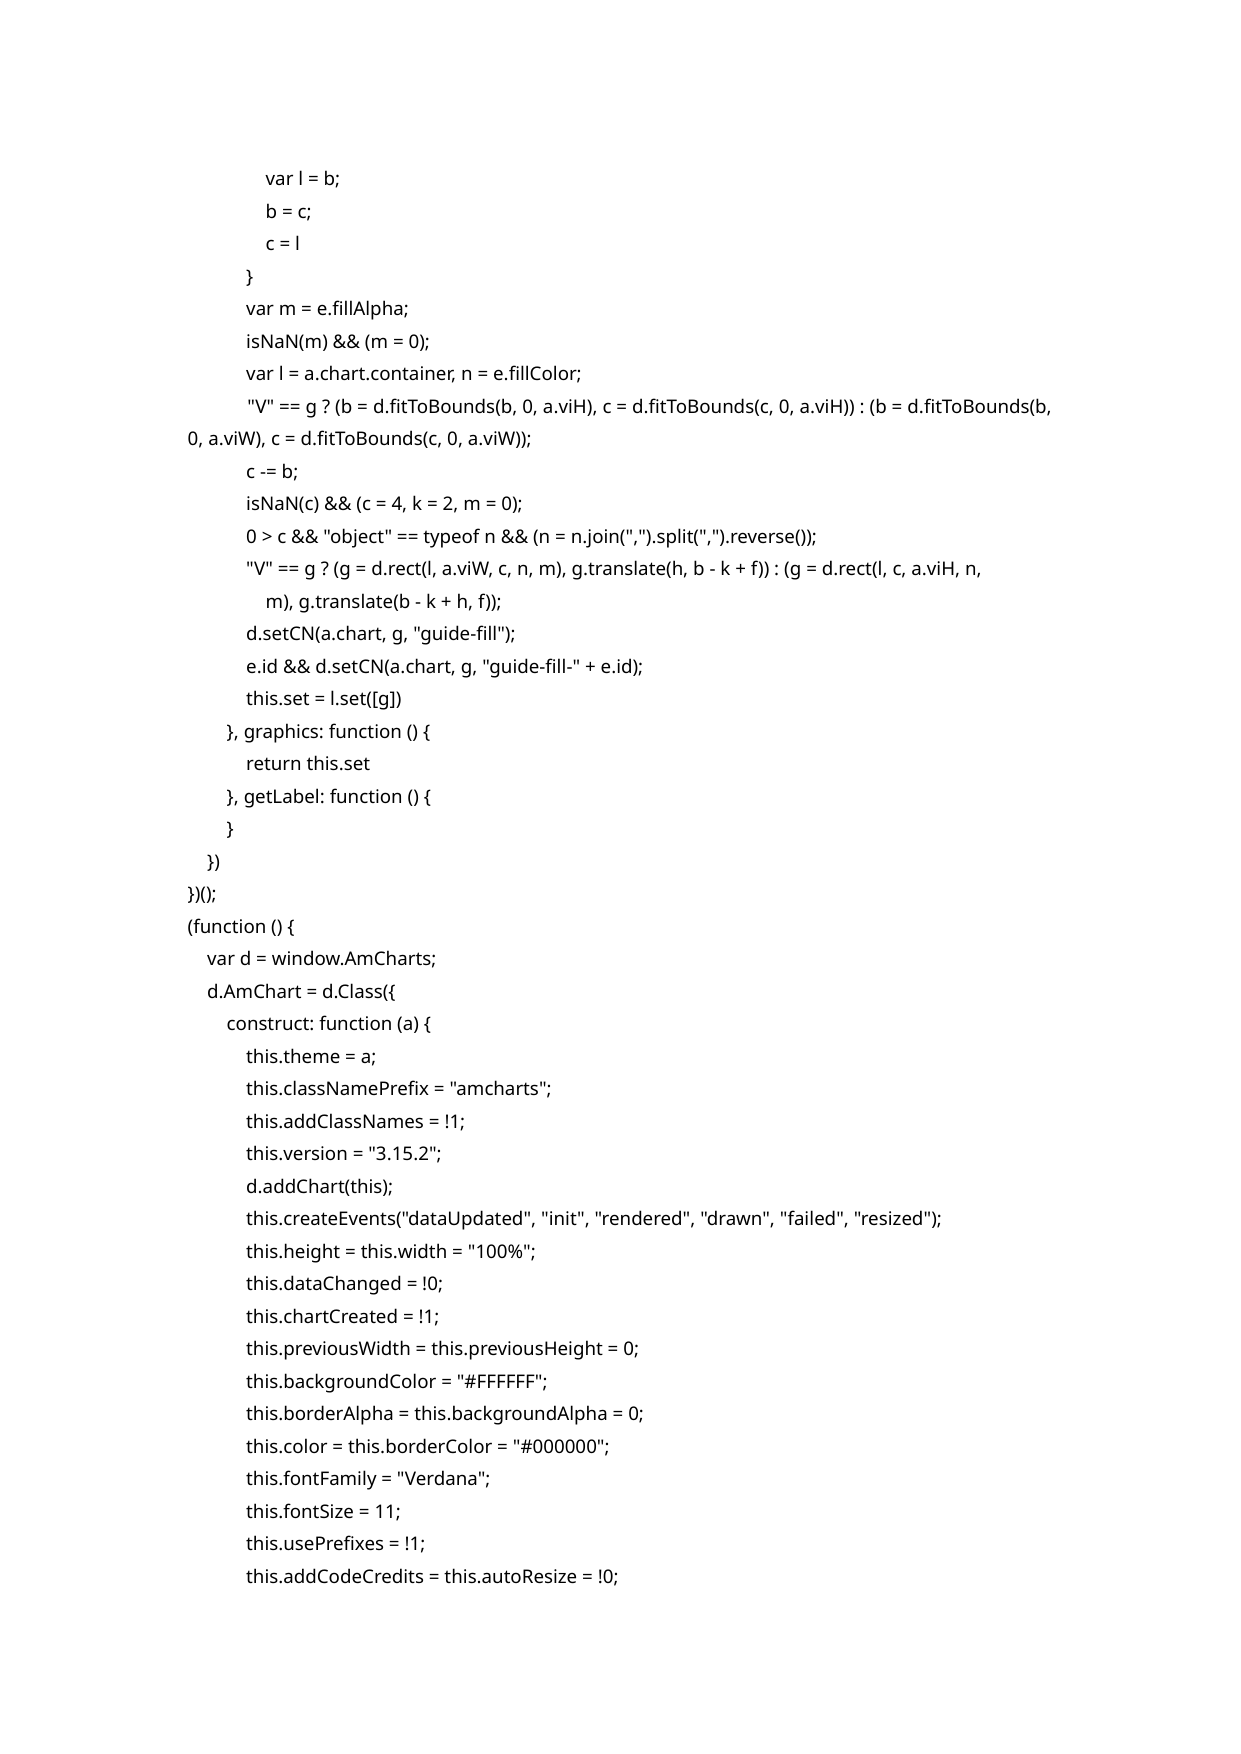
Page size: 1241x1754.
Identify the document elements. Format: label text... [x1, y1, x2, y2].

text m), g.translate(b - k + h, f)); [187, 584, 1053, 617]
text })(); [187, 877, 1053, 909]
text b = c; [187, 194, 1053, 227]
text "V" == g ? (b = d.fitToBounds(b, 0, a.viH), c = d.fitToBounds(c, 0, a.viH)) : (b = d.fitToBounds(b, 0, a.viW), c = d.fitToBounds(c, 0, a.viW)); [187, 389, 1053, 454]
text d.addChart(this); [187, 1169, 1053, 1202]
text isNaN(c) && (c = 4, k = 2, m = 0); [187, 487, 1053, 519]
text this.theme = a; [187, 1039, 1053, 1072]
text this.createEvents("dataUpdated", "init", "rendered", "drawn", "failed", "resized"); [187, 1202, 1053, 1234]
text }, graphics: function () { [187, 714, 1053, 747]
text this.backgroundColor = "#FFFFFF"; [187, 1364, 1053, 1397]
text this.addCodeCredits = this.autoResize = !0; [187, 1559, 1053, 1592]
text var d = window.AmCharts; [187, 942, 1053, 974]
text this.borderAlpha = this.backgroundAlpha = 0; [187, 1397, 1053, 1429]
text this.usePrefixes = !1; [187, 1527, 1053, 1559]
text }, getLabel: function () { [187, 779, 1053, 812]
text construct: function (a) { [187, 1007, 1053, 1039]
text this.fontFamily = "Verdana"; [187, 1462, 1053, 1494]
text return this.set [187, 747, 1053, 779]
text this.set = l.set([g]) [187, 682, 1053, 714]
text this.color = this.borderColor = "#000000"; [187, 1429, 1053, 1462]
text this.addClassNames = !1; [187, 1104, 1053, 1137]
text var l = b; [187, 162, 1053, 194]
text this.fontSize = 11; [187, 1494, 1053, 1527]
text this.dataChanged = !0; [187, 1267, 1053, 1299]
text }) [187, 844, 1053, 877]
text } [187, 812, 1053, 844]
text this.previousWidth = this.previousHeight = 0; [187, 1332, 1053, 1364]
text d.AmChart = d.Class({ [187, 974, 1053, 1007]
text this.version = "3.15.2"; [187, 1137, 1053, 1169]
text this.chartCreated = !1; [187, 1299, 1053, 1332]
text 0 > c && "object" == typeof n && (n = n.join(",").split(",").reverse()); [187, 519, 1053, 552]
text var m = e.fillAlpha; [187, 292, 1053, 324]
text c = l [187, 227, 1053, 259]
text "V" == g ? (g = d.rect(l, a.viW, c, n, m), g.translate(h, b - k + f)) : (g = d.rect(l, c, a.viH, n, [187, 552, 1053, 584]
text this.height = this.width = "100%"; [187, 1234, 1053, 1267]
text (function () { [187, 909, 1053, 942]
text e.id && d.setCN(a.chart, g, "guide-fill-" + e.id); [187, 649, 1053, 682]
text this.classNamePrefix = "amcharts"; [187, 1072, 1053, 1104]
text c -= b; [187, 454, 1053, 487]
text var l = a.chart.container, n = e.fillColor; [187, 357, 1053, 389]
text } [187, 259, 1053, 292]
text isNaN(m) && (m = 0); [187, 324, 1053, 357]
text d.setCN(a.chart, g, "guide-fill"); [187, 617, 1053, 649]
